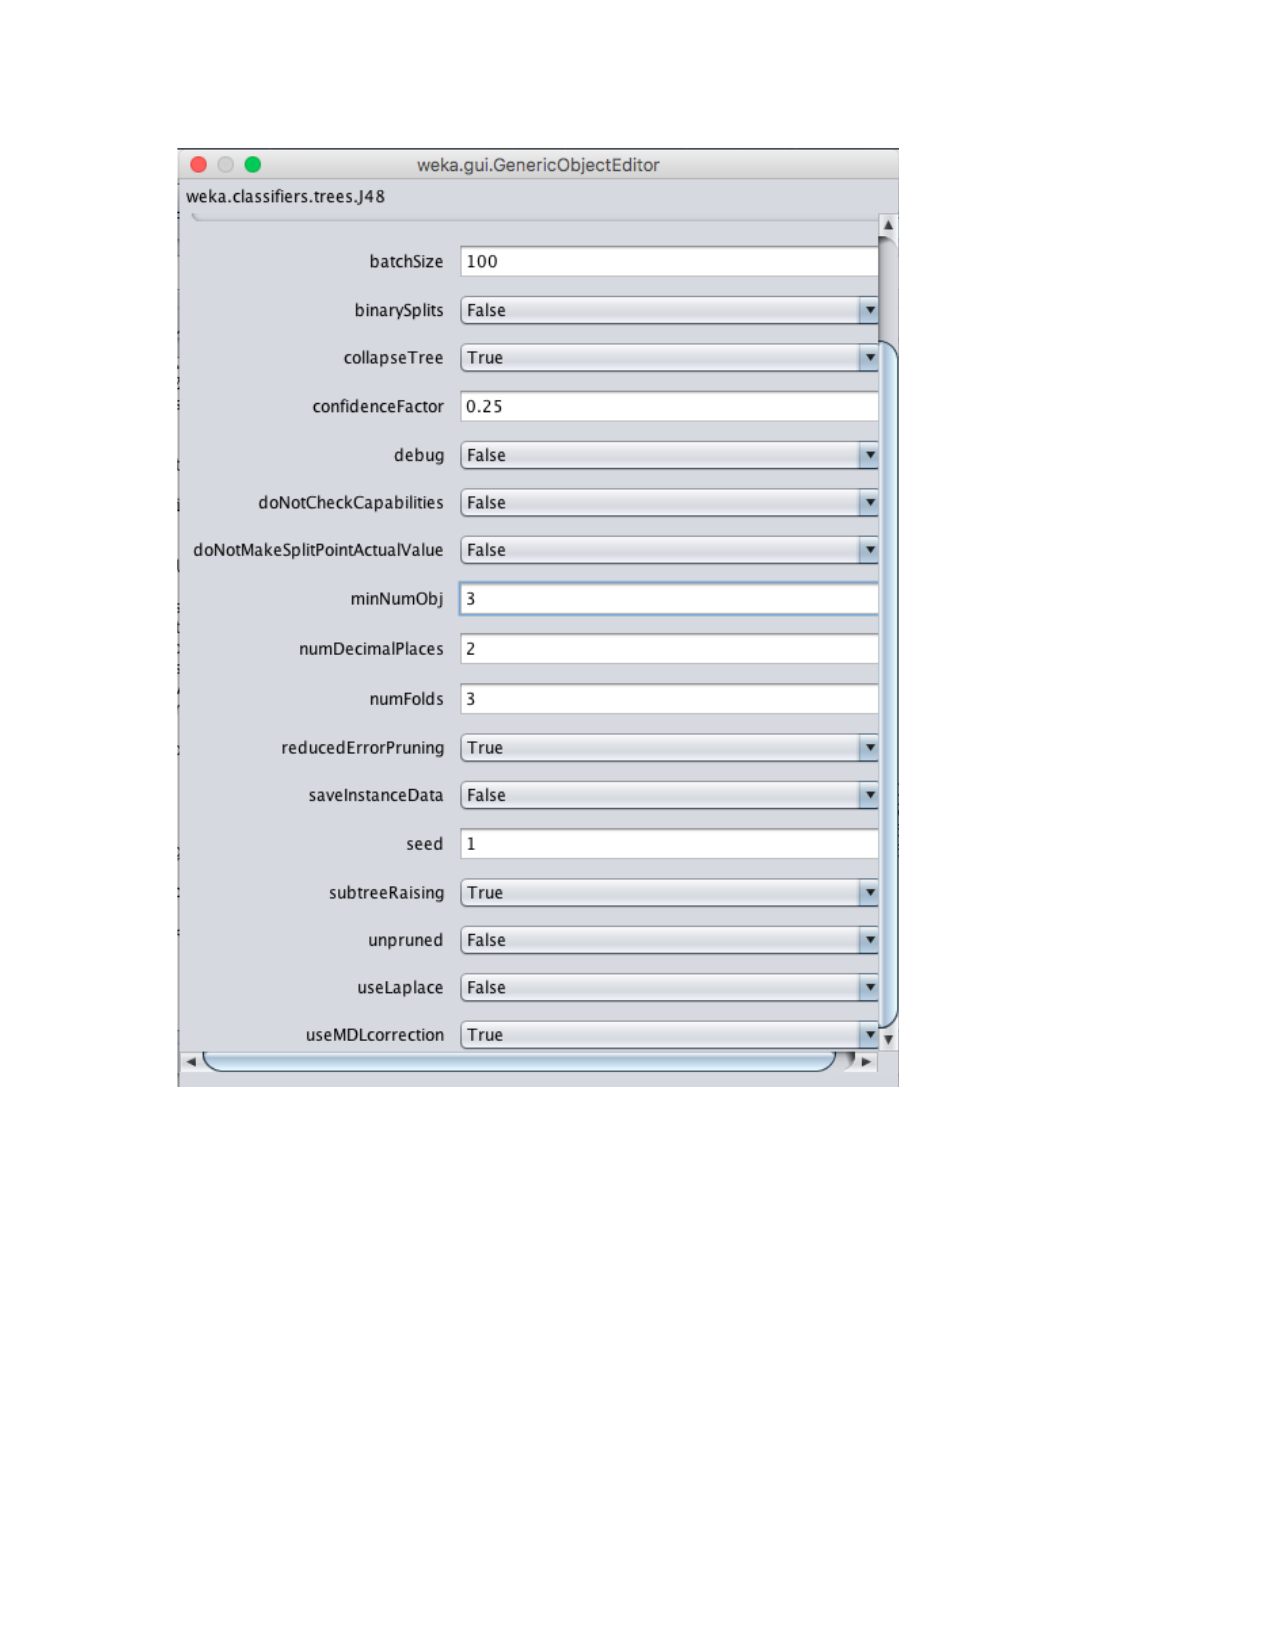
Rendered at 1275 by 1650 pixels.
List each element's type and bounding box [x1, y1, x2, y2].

picture [177, 147, 899, 1087]
